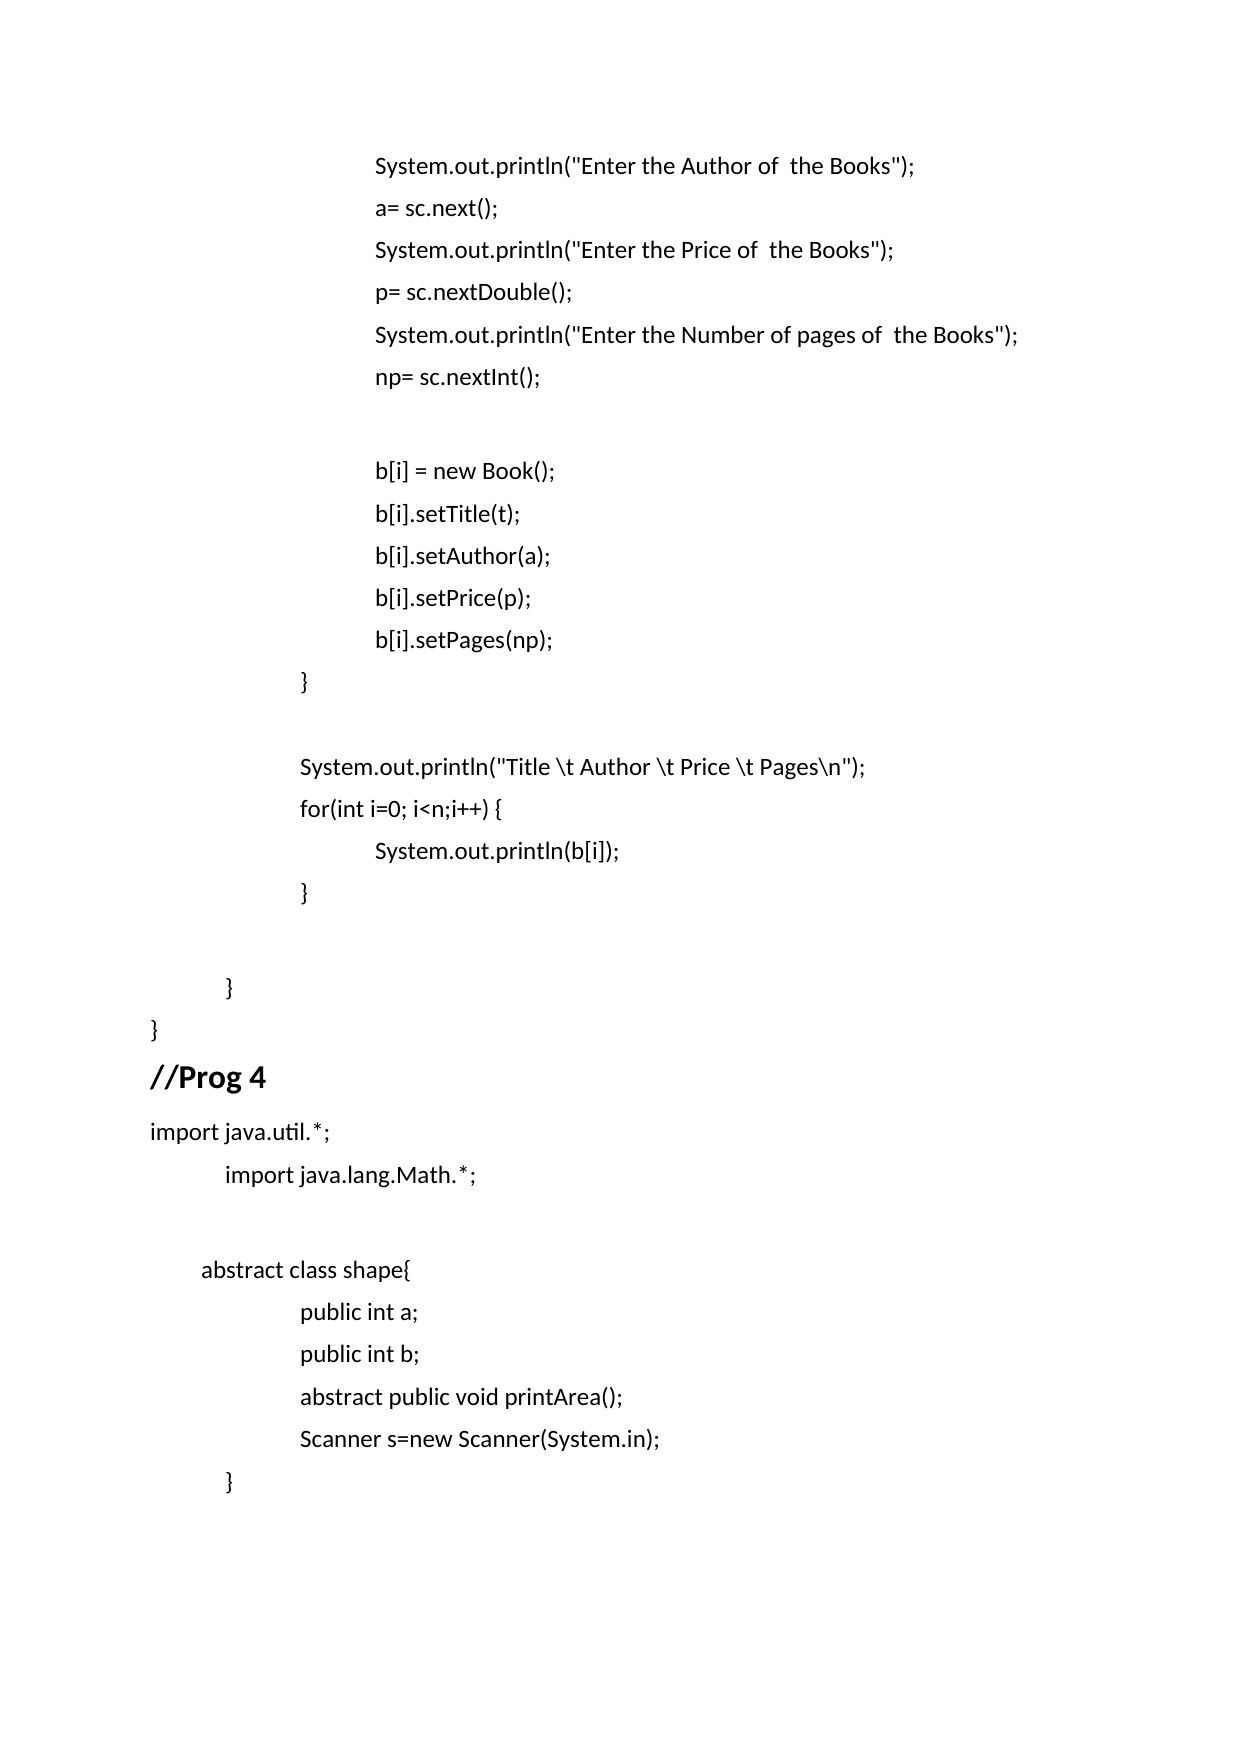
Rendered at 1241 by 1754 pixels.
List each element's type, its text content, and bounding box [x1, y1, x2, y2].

text public int b; [150, 1339, 1090, 1369]
text abstract public void printArea(); [150, 1381, 1090, 1412]
text } [150, 1466, 1090, 1496]
text np= sc.nextInt(); [150, 361, 1090, 391]
text for(int i=0; i<n;i++) { [150, 793, 1090, 823]
text System.out.println("Enter the Number of pages of the Books"); [150, 319, 1090, 349]
text abstract class shape{ [150, 1254, 1090, 1284]
text System.out.println(b[i]); [150, 835, 1090, 866]
text System.out.println("Enter the Author of the Books"); [150, 150, 1090, 181]
text } [150, 877, 1090, 908]
text System.out.println("Title \t Author \t Price \t Pages\n"); [150, 751, 1090, 781]
text b[i].setTitle(t); [150, 498, 1090, 528]
text import java.lang.Math.*; [150, 1159, 1090, 1189]
text b[i].setAuthor(a); [150, 540, 1090, 570]
text b[i] = new Book(); [150, 456, 1090, 486]
text import java.util.*; [150, 1116, 1090, 1147]
text p= sc.nextDouble(); [150, 277, 1090, 307]
text b[i].setPrice(p); [150, 582, 1090, 613]
text a= sc.next(); [150, 192, 1090, 223]
text System.out.println("Enter the Price of the Books"); [150, 234, 1090, 265]
text //Prog 4 [150, 1056, 676, 1097]
text } [150, 666, 1090, 697]
text } [150, 1014, 1090, 1045]
text } [150, 972, 1090, 1002]
text public int a; [150, 1296, 1090, 1327]
text Scanner s=new Scanner(System.in); [150, 1423, 1090, 1454]
text b[i].setPages(np); [150, 624, 1090, 655]
